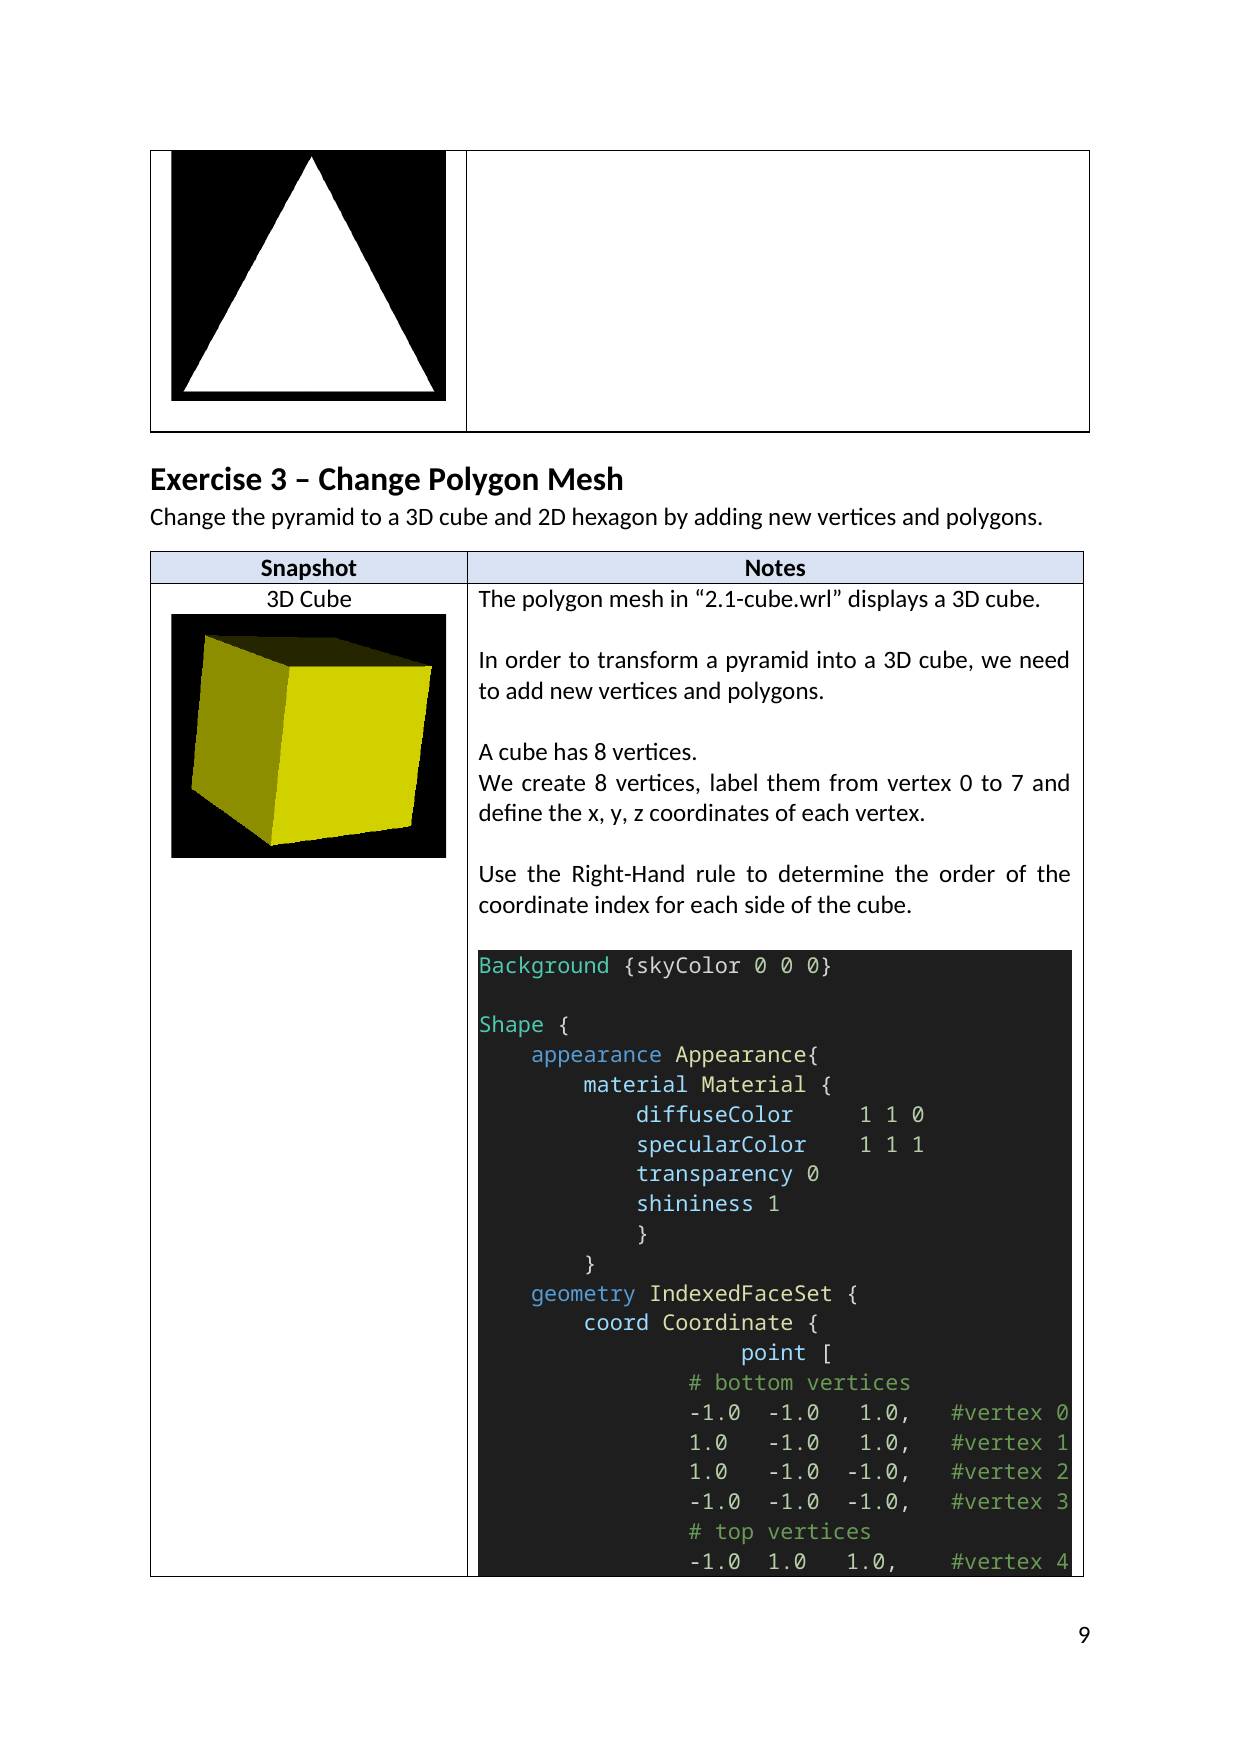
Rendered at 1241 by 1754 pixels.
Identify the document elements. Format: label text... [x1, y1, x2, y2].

text Change the pyramid to a 3D cube and 2D hexagon by adding new vertices and polygons. [150, 501, 1090, 532]
table_header Notes [468, 552, 1083, 583]
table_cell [468, 584, 1083, 1576]
subtitle Exercise 3 – Change Polygon Mesh [150, 457, 1090, 498]
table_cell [151, 151, 466, 431]
picture [171, 614, 447, 858]
table_cell 3D Cube [151, 584, 467, 1576]
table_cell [467, 151, 1089, 431]
picture [171, 151, 446, 401]
table_header Snapshot [151, 552, 467, 583]
